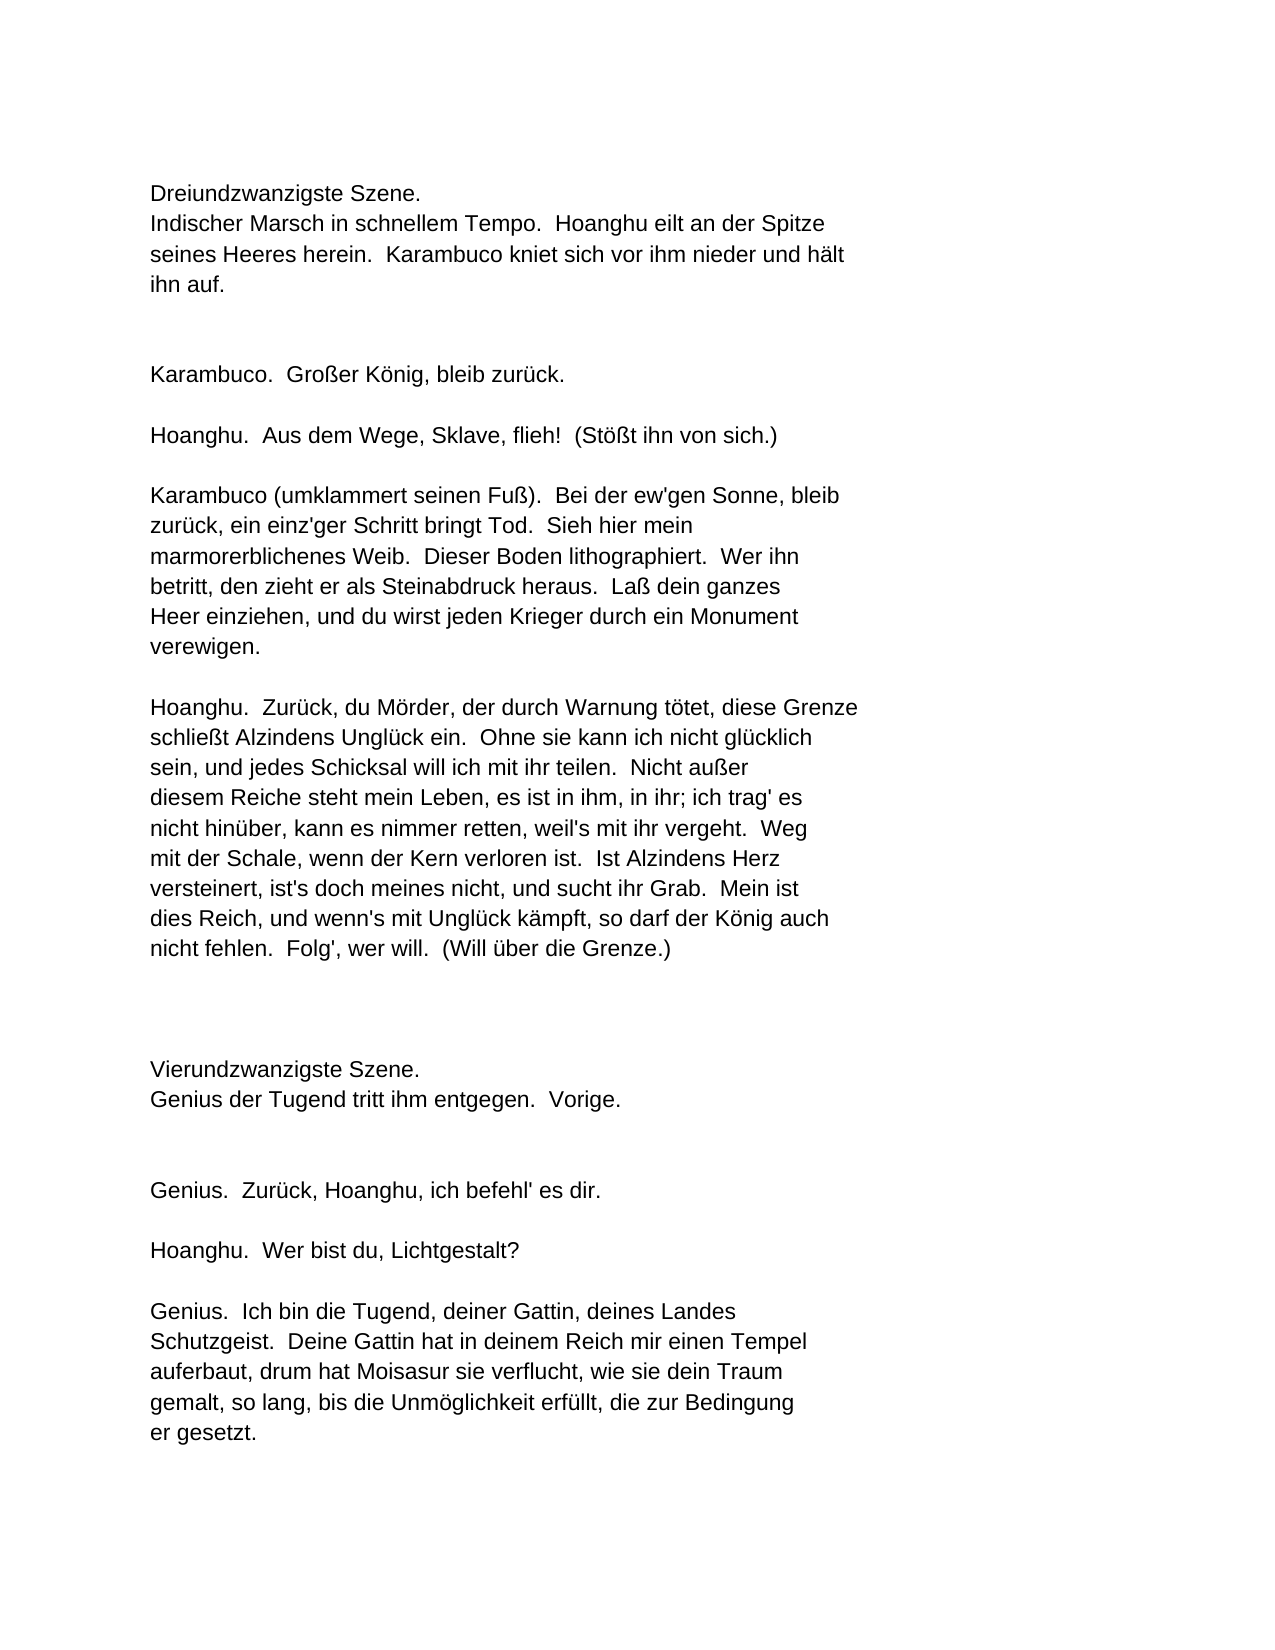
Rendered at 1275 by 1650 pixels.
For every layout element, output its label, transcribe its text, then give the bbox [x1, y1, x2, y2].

text verewigen. [150, 633, 1125, 660]
text Karambuco. Großer König, bleib zurück. [150, 361, 1125, 388]
text Hoanghu. Wer bist du, Lichtgestalt? [150, 1237, 1125, 1264]
text auferbaut, drum hat Moisasur sie verflucht, wie sie dein Traum [150, 1358, 1125, 1385]
text schließt Alzindens Unglück ein. Ohne sie kann ich nicht glücklich [150, 724, 1125, 750]
text betritt, den zieht er als Steinabdruck heraus. Laß dein ganzes [150, 573, 1125, 599]
text versteinert, ist's doch meines nicht, und sucht ihr Grab. Mein ist [150, 875, 1125, 901]
text dies Reich, und wenn's mit Unglück kämpft, so darf der König auch [150, 905, 1125, 932]
text nicht hinüber, kann es nimmer retten, weil's mit ihr vergeht. Weg [150, 814, 1125, 841]
text ihn auf. [150, 271, 1125, 297]
text diesem Reiche steht mein Leben, es ist in ihm, in ihr; ich trag' es [150, 784, 1125, 811]
text Genius. Zurück, Hoanghu, ich befehl' es dir. [150, 1177, 1125, 1203]
text Hoanghu. Zurück, du Mörder, der durch Warnung tötet, diese Grenze [150, 694, 1125, 720]
text Hoanghu. Aus dem Wege, Sklave, flieh! (Stößt ihn von sich.) [150, 422, 1125, 448]
text Indischer Marsch in schnellem Tempo. Hoanghu eilt an der Spitze [150, 210, 1125, 237]
text marmorerblichenes Weib. Dieser Boden lithographiert. Wer ihn [150, 543, 1125, 569]
text seines Heeres herein. Karambuco kniet sich vor ihm nieder und hält [150, 241, 1125, 267]
text sein, und jedes Schicksal will ich mit ihr teilen. Nicht außer [150, 754, 1125, 781]
text Karambuco (umklammert seinen Fuß). Bei der ew'gen Sonne, bleib [150, 482, 1125, 509]
text Heer einziehen, und du wirst jeden Krieger durch ein Monument [150, 603, 1125, 629]
text zurück, ein einz'ger Schritt bringt Tod. Sieh hier mein [150, 512, 1125, 539]
text Schutzgeist. Deine Gattin hat in deinem Reich mir einen Tempel [150, 1328, 1125, 1354]
text Genius. Ich bin die Tugend, deiner Gattin, deines Landes [150, 1298, 1125, 1324]
text gemalt, so lang, bis die Unmöglichkeit erfüllt, die zur Bedingung [150, 1388, 1125, 1415]
text Vierundzwanzigste Szene. [150, 1056, 1125, 1083]
text nicht fehlen. Folg', wer will. (Will über die Grenze.) [150, 935, 1125, 962]
text Genius der Tugend tritt ihm entgegen. Vorige. [150, 1086, 1125, 1113]
text er gesetzt. [150, 1419, 1125, 1445]
text Dreiundzwanzigste Szene. [150, 180, 1125, 207]
text mit der Schale, wenn der Kern verloren ist. Ist Alzindens Herz [150, 845, 1125, 871]
